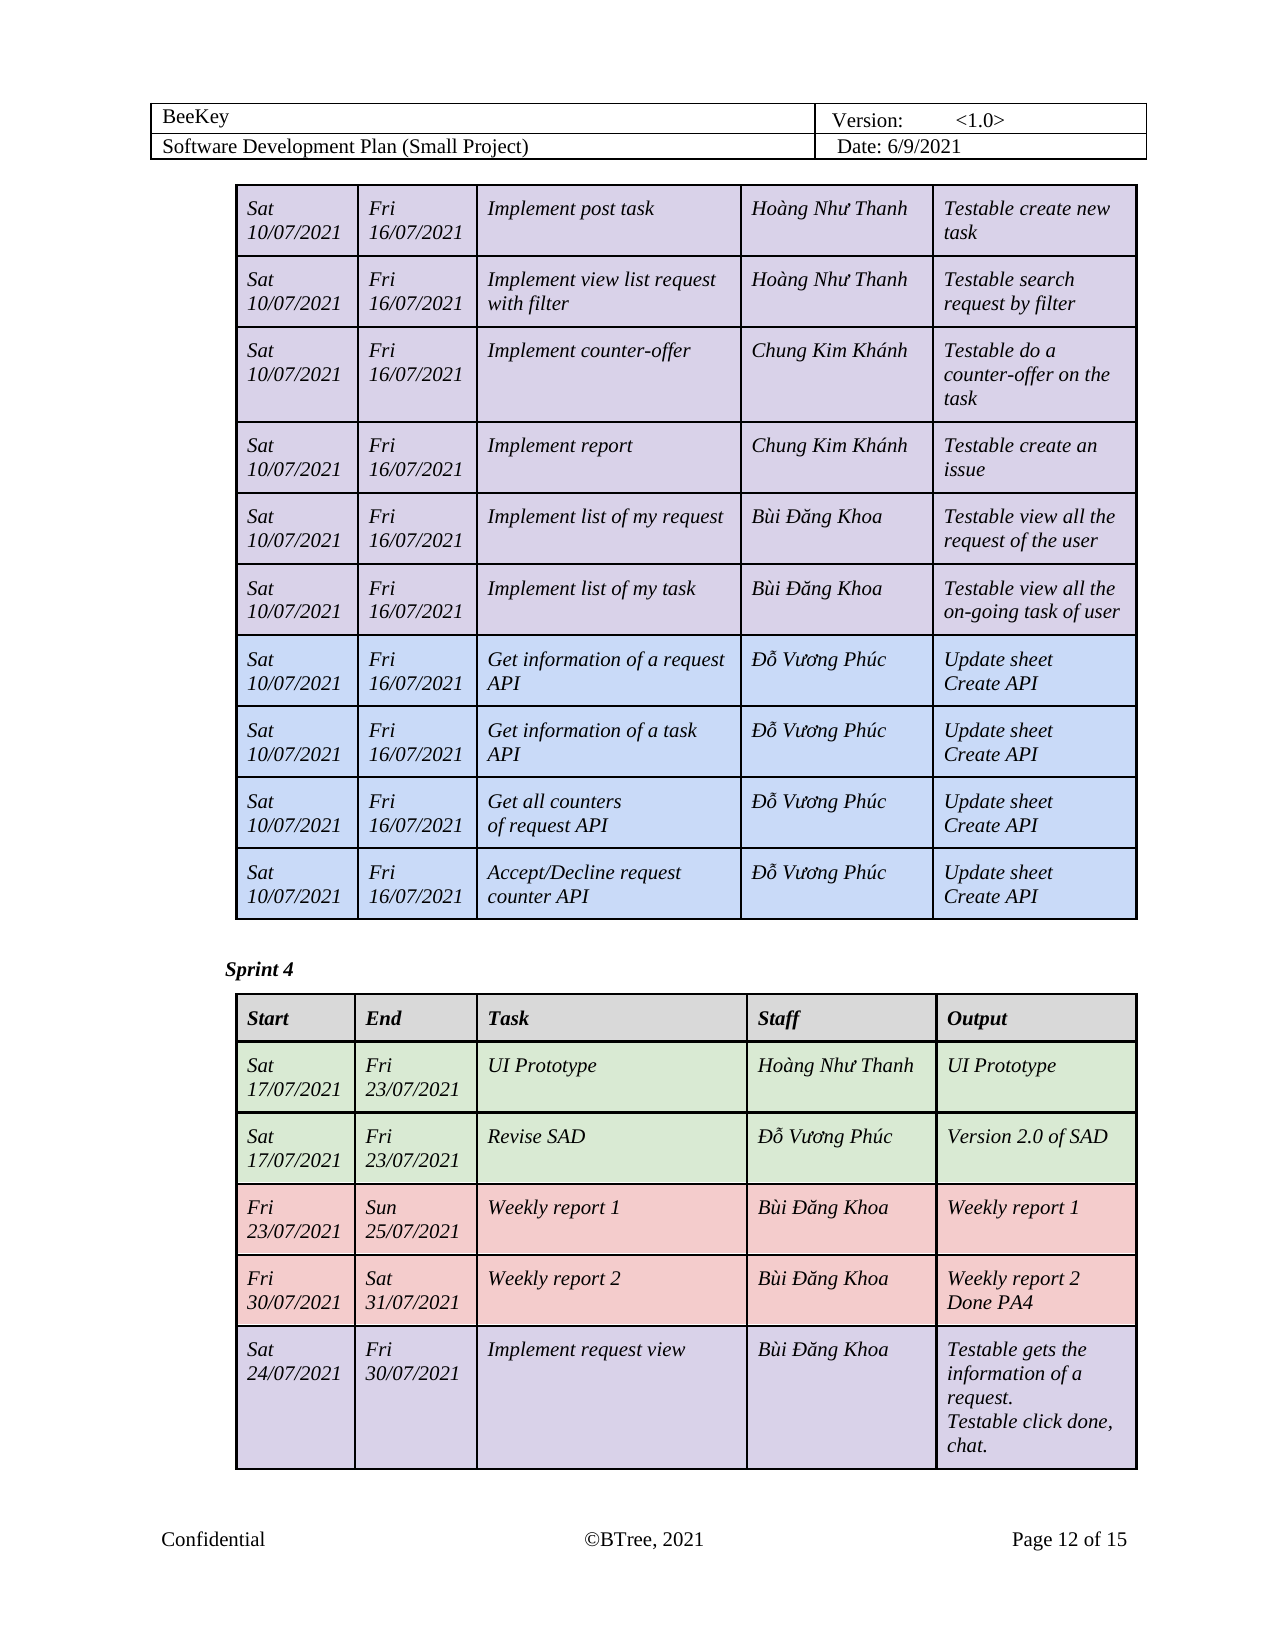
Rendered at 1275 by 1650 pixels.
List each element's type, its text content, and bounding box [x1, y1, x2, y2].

table_cell Get information of a request API [478, 636, 740, 705]
table_cell Testable view all the request of the user [934, 494, 1135, 563]
table_cell Fri 16/07/2021 [359, 328, 476, 421]
table_header Task [478, 995, 746, 1040]
table_cell Revise SAD [478, 1114, 746, 1182]
table_cell Fri 16/07/2021 [359, 565, 476, 634]
table_cell Đỗ Vương Phúc [742, 849, 932, 918]
table_cell Sat 10/07/2021 [238, 257, 357, 326]
text Sprint 4 [225, 957, 1125, 981]
table_cell Bùi Đăng Khoa [748, 1327, 935, 1468]
table_cell Implement report [478, 423, 740, 492]
table_cell Fri 16/07/2021 [359, 849, 476, 918]
table_cell Implement request view [478, 1327, 746, 1468]
table_cell Testable gets the information of a request. Testable click done, chat. [938, 1327, 1135, 1468]
table_cell Update sheet Create API [934, 636, 1135, 705]
table_cell Update sheet Create API [934, 778, 1135, 847]
table_cell Weekly report 1 [938, 1185, 1135, 1253]
table_cell Implement counter-offer [478, 328, 740, 421]
table_cell Fri 16/07/2021 [359, 186, 476, 255]
table_cell Sat 17/07/2021 [238, 1114, 354, 1182]
table_cell Update sheet Create API [934, 707, 1135, 776]
table_cell Đỗ Vương Phúc [748, 1114, 935, 1182]
table_cell Fri 16/07/2021 [359, 707, 476, 776]
table_cell Hoàng Như Thanh [742, 257, 932, 326]
table_cell Weekly report 2 [478, 1256, 746, 1324]
table_cell Get information of a task API [478, 707, 740, 776]
table_cell Bùi Đăng Khoa [748, 1185, 935, 1253]
table_cell Bùi Đăng Khoa [748, 1256, 935, 1324]
table_cell Sat 10/07/2021 [238, 636, 357, 705]
table_cell Fri 16/07/2021 [359, 636, 476, 705]
table_cell Fri 23/07/2021 [238, 1185, 354, 1253]
table_cell Fri 30/07/2021 [356, 1327, 476, 1468]
table_cell Weekly report 2 Done PA4 [938, 1256, 1135, 1324]
table_cell Sat 10/07/2021 [238, 423, 357, 492]
table_cell Sat 10/07/2021 [238, 328, 357, 421]
table_cell Get all counters of request API [478, 778, 740, 847]
table_cell Bùi Đăng Khoa [742, 565, 932, 634]
table_cell Bùi Đăng Khoa [742, 494, 932, 563]
table_header Staff [748, 995, 935, 1040]
table_cell Đỗ Vương Phúc [742, 636, 932, 705]
table_cell Sat 24/07/2021 [238, 1327, 354, 1468]
table_cell Fri 23/07/2021 [356, 1043, 476, 1111]
table_header Output [938, 995, 1135, 1040]
table_cell Sat 31/07/2021 [356, 1256, 476, 1324]
table_cell Implement list of my request [478, 494, 740, 563]
table_cell Sat 17/07/2021 [238, 1043, 354, 1111]
table_header End [356, 995, 476, 1040]
table_cell Testable create new task [934, 186, 1135, 255]
table_cell Testable create an issue [934, 423, 1135, 492]
table_cell Fri 16/07/2021 [359, 494, 476, 563]
table_cell Weekly report 1 [478, 1185, 746, 1253]
table_cell Đỗ Vương Phúc [742, 707, 932, 776]
table_cell Đỗ Vương Phúc [742, 778, 932, 847]
table_cell Implement post task [478, 186, 740, 255]
table_cell Testable search request by filter [934, 257, 1135, 326]
table_cell Implement list of my task [478, 565, 740, 634]
table_cell Sat 10/07/2021 [238, 494, 357, 563]
table_cell Testable view all the on-going task of user [934, 565, 1135, 634]
table_cell Sun 25/07/2021 [356, 1185, 476, 1253]
table_cell Sat 10/07/2021 [238, 849, 357, 918]
table_cell UI Prototype [938, 1043, 1135, 1111]
table_cell Fri 16/07/2021 [359, 423, 476, 492]
table_cell Version 2.0 of SAD [938, 1114, 1135, 1182]
table_cell Chung Kim Khánh [742, 328, 932, 421]
table_cell Accept/Decline request counter API [478, 849, 740, 918]
table_header Start [238, 995, 354, 1040]
table_cell Hoàng Như Thanh [748, 1043, 935, 1111]
table_cell Sat 10/07/2021 [238, 778, 357, 847]
table_cell Testable do a counter-offer on the task [934, 328, 1135, 421]
table_cell Hoàng Như Thanh [742, 186, 932, 255]
table_cell Fri 16/07/2021 [359, 257, 476, 326]
table_cell Sat 10/07/2021 [238, 186, 357, 255]
table_cell Fri 16/07/2021 [359, 778, 476, 847]
table_cell Chung Kim Khánh [742, 423, 932, 492]
table_cell Update sheet Create API [934, 849, 1135, 918]
table_cell UI Prototype [478, 1043, 746, 1111]
table_cell Sat 10/07/2021 [238, 707, 357, 776]
table_cell Fri 23/07/2021 [356, 1114, 476, 1182]
table_cell Implement view list request with filter [478, 257, 740, 326]
table_cell Fri 30/07/2021 [238, 1256, 354, 1324]
table_cell Sat 10/07/2021 [238, 565, 357, 634]
